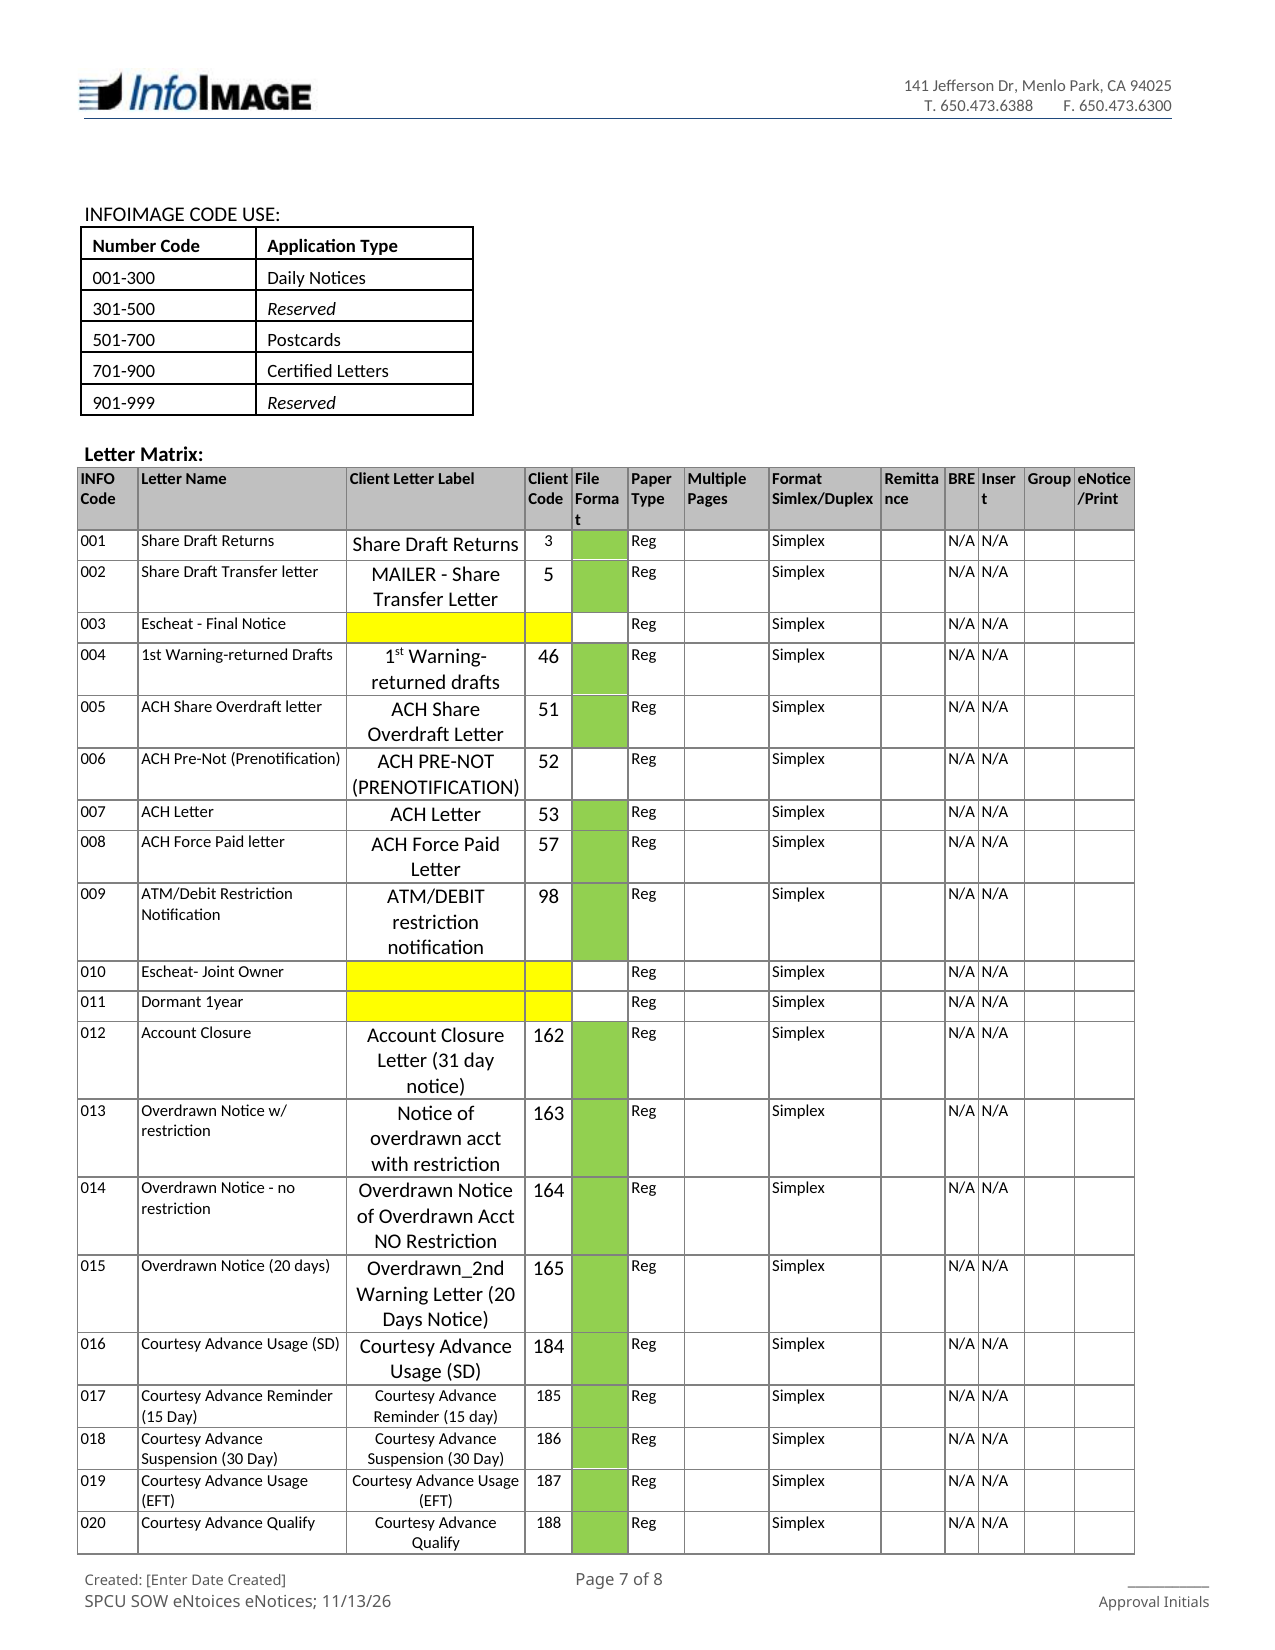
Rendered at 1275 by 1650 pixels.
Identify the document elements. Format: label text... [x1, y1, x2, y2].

table_cell [1025, 962, 1074, 990]
table_cell ACH PRE-NOT (PRENOTIFICATION) [347, 749, 524, 799]
table_cell N/A [979, 1512, 1024, 1553]
table_header Number Code [82, 228, 255, 257]
table_cell Courtesy Advance Qualify [139, 1512, 346, 1553]
table_cell [882, 1256, 944, 1332]
table_cell N/A [979, 1428, 1024, 1468]
table_cell [882, 644, 944, 694]
table_cell 004 [78, 644, 137, 694]
table_cell 020 [78, 1512, 137, 1553]
table_cell Escheat - Final Notice [139, 613, 346, 642]
table_cell Reserved [257, 385, 472, 414]
table_cell Reg [629, 1512, 684, 1553]
table_cell Overdrawn_2nd Warning Letter (20 Days Notice) [347, 1256, 524, 1332]
table_cell [1025, 1333, 1074, 1384]
table_cell [882, 613, 944, 642]
table_header INFO Code [78, 468, 137, 529]
table_cell Account Closure [139, 1022, 346, 1098]
table_cell [573, 613, 627, 642]
table_cell N/A [946, 962, 978, 990]
table_cell [1075, 531, 1134, 559]
table_cell N/A [946, 1428, 978, 1468]
table_cell Reg [629, 831, 684, 882]
table_cell [526, 992, 571, 1021]
table_cell [685, 561, 768, 612]
table_cell Certified Letters [257, 353, 472, 382]
table_header Format Simlex/Duplex [770, 468, 880, 529]
table_cell N/A [979, 1022, 1024, 1098]
table_cell [685, 1022, 768, 1098]
table_cell Courtesy Advance Suspension (30 Day) [347, 1428, 524, 1468]
table_cell [573, 801, 627, 830]
table_cell 014 [78, 1178, 137, 1254]
text Letter Matrix: [84, 441, 1172, 467]
table_cell Share Draft Returns [139, 531, 346, 559]
table_cell Escheat- Joint Owner [139, 962, 346, 990]
table_cell Simplex [770, 1100, 880, 1176]
table_cell 501-700 [82, 322, 255, 351]
table_header Client Letter Label [347, 468, 524, 529]
table_cell N/A [946, 696, 978, 747]
table_cell [1075, 1178, 1134, 1254]
table_cell ATM/DEBIT restriction notification [347, 884, 524, 960]
table_cell 006 [78, 749, 137, 799]
table_cell [1025, 1178, 1074, 1254]
table_cell [882, 831, 944, 882]
table_cell N/A [979, 962, 1024, 990]
table_cell N/A [979, 1333, 1024, 1384]
table_cell N/A [946, 613, 978, 642]
table_cell [1075, 613, 1134, 642]
table_cell Reg [629, 613, 684, 642]
table_cell 015 [78, 1256, 137, 1332]
table_cell [1075, 1512, 1134, 1553]
table_cell [1075, 1470, 1134, 1511]
table_cell Reg [629, 1428, 684, 1468]
table_cell 1st Warning-returned Drafts [139, 644, 346, 694]
table_cell N/A [946, 1512, 978, 1553]
table_cell [573, 1512, 627, 1553]
table_cell [1075, 1100, 1134, 1176]
table_cell [1075, 1428, 1134, 1468]
table_cell [1025, 749, 1074, 799]
table_cell [347, 992, 524, 1021]
table_cell 005 [78, 696, 137, 747]
table_cell Courtesy Advance Usage (EFT) [139, 1470, 346, 1511]
table_cell [1075, 696, 1134, 747]
table_cell 019 [78, 1470, 137, 1511]
table_cell N/A [946, 801, 978, 830]
table_cell [1075, 801, 1134, 830]
table_cell ATM/Debit Restriction Notification [139, 884, 346, 960]
table_cell [1025, 831, 1074, 882]
table_cell [685, 1100, 768, 1176]
table_cell [685, 1333, 768, 1384]
table_cell N/A [979, 1256, 1024, 1332]
table_cell Reserved [257, 291, 472, 320]
table_cell Courtesy Advance Reminder (15 Day) [139, 1386, 346, 1426]
table_cell 011 [78, 992, 137, 1021]
table_cell 002 [78, 561, 137, 612]
table_cell 007 [78, 801, 137, 830]
table_cell 165 [526, 1256, 571, 1332]
table_cell [882, 1470, 944, 1511]
table_cell Courtesy Advance Reminder (15 day) [347, 1386, 524, 1426]
table_cell [573, 696, 627, 747]
table_cell Postcards [257, 322, 472, 351]
table_cell Courtesy Advance Usage (SD) [347, 1333, 524, 1384]
table_cell [573, 531, 627, 559]
table_header File Format [573, 468, 627, 529]
table_cell [573, 962, 627, 990]
table_header Client Code [526, 468, 571, 529]
table_cell Overdrawn Notice of Overdrawn Acct NO Restriction [347, 1178, 524, 1254]
table_cell [882, 1100, 944, 1176]
table_header Paper Type [629, 468, 684, 529]
table_cell Simplex [770, 1512, 880, 1553]
table_cell N/A [946, 1256, 978, 1332]
table_cell [573, 1100, 627, 1176]
table_cell ACH Share Overdraft letter [139, 696, 346, 747]
table_cell ACH Letter [347, 801, 524, 830]
table_cell [573, 749, 627, 799]
table_cell N/A [946, 531, 978, 559]
table_cell [685, 831, 768, 882]
table_cell [685, 1428, 768, 1468]
table_cell Simplex [770, 801, 880, 830]
table_cell [1025, 1022, 1074, 1098]
table_cell Simplex [770, 992, 880, 1021]
table_cell Simplex [770, 962, 880, 990]
table_cell 008 [78, 831, 137, 882]
table_cell Courtesy Advance Usage (EFT) [347, 1470, 524, 1511]
table_cell 163 [526, 1100, 571, 1176]
table_cell N/A [946, 644, 978, 694]
table_cell N/A [946, 1178, 978, 1254]
table_cell Simplex [770, 644, 880, 694]
table_cell N/A [979, 1178, 1024, 1254]
table_cell [882, 1178, 944, 1254]
table_cell Reg [629, 644, 684, 694]
table_cell N/A [946, 831, 978, 882]
table_cell 5 [526, 561, 571, 612]
table_cell [1025, 561, 1074, 612]
table_cell Reg [629, 749, 684, 799]
table_cell [1025, 1470, 1074, 1511]
table_cell [1075, 1256, 1134, 1332]
table_cell Reg [629, 531, 684, 559]
table_cell [882, 992, 944, 1021]
table_cell 010 [78, 962, 137, 990]
table_cell 185 [526, 1386, 571, 1426]
table_cell Simplex [770, 1386, 880, 1426]
table_cell [573, 1256, 627, 1332]
table_cell [685, 1512, 768, 1553]
table_cell [1025, 801, 1074, 830]
table_cell 184 [526, 1333, 571, 1384]
table_cell 301-500 [82, 291, 255, 320]
table_header BRE [946, 468, 978, 529]
table_cell N/A [946, 1333, 978, 1384]
table_cell [1075, 1022, 1134, 1098]
table_cell [1025, 1428, 1074, 1468]
table_cell [685, 801, 768, 830]
table_cell 1st Warning- returned drafts [347, 644, 524, 694]
table_cell [1075, 749, 1134, 799]
table_cell [1075, 962, 1134, 990]
table_cell 001-300 [82, 260, 255, 289]
table_cell N/A [979, 884, 1024, 960]
table_cell Courtesy Advance Suspension (30 Day) [139, 1428, 346, 1468]
table_cell Simplex [770, 831, 880, 882]
table_cell [573, 1178, 627, 1254]
table_cell N/A [946, 1470, 978, 1511]
table_cell [882, 1386, 944, 1426]
table_cell [685, 992, 768, 1021]
table_cell MAILER - Share Transfer Letter [347, 561, 524, 612]
table_cell [685, 884, 768, 960]
table_cell [1075, 884, 1134, 960]
table_cell 013 [78, 1100, 137, 1176]
table_cell 188 [526, 1512, 571, 1553]
table_cell [1075, 561, 1134, 612]
table_cell [1025, 644, 1074, 694]
table_cell ACH Letter [139, 801, 346, 830]
table_cell ACH Force Paid Letter [347, 831, 524, 882]
table_cell ACH Pre-Not (Prenotification) [139, 749, 346, 799]
table_cell 001 [78, 531, 137, 559]
table_cell Simplex [770, 1470, 880, 1511]
table_cell Reg [629, 1386, 684, 1426]
table_cell Notice of overdrawn acct with restriction [347, 1100, 524, 1176]
table_cell [573, 992, 627, 1021]
table_header Application Type [257, 228, 472, 257]
table_cell [573, 884, 627, 960]
table_cell [882, 749, 944, 799]
table_cell N/A [979, 801, 1024, 830]
table_cell 53 [526, 801, 571, 830]
table_cell [685, 1256, 768, 1332]
table_cell Simplex [770, 1022, 880, 1098]
table_cell [882, 1333, 944, 1384]
table_cell 3 [526, 531, 571, 559]
table_cell 186 [526, 1428, 571, 1468]
table_cell [1025, 613, 1074, 642]
table_cell [573, 1428, 627, 1468]
table_cell N/A [946, 1386, 978, 1426]
table_cell N/A [979, 992, 1024, 1021]
table_cell [685, 644, 768, 694]
table_cell Reg [629, 962, 684, 990]
table_cell Overdrawn Notice w/ restriction [139, 1100, 346, 1176]
table_cell [1025, 1512, 1074, 1553]
table_cell Simplex [770, 884, 880, 960]
table_header eNotice/Print [1075, 468, 1134, 529]
table_cell N/A [946, 1100, 978, 1176]
table_cell [1025, 992, 1074, 1021]
table_cell [882, 962, 944, 990]
table_cell 98 [526, 884, 571, 960]
table_cell [882, 561, 944, 612]
table_cell N/A [979, 1386, 1024, 1426]
table_cell ACH Share Overdraft Letter [347, 696, 524, 747]
table_cell [685, 962, 768, 990]
table_cell ACH Force Paid letter [139, 831, 346, 882]
table_cell [685, 1178, 768, 1254]
table_cell 017 [78, 1386, 137, 1426]
table_cell [1075, 831, 1134, 882]
table_cell N/A [979, 644, 1024, 694]
table_cell Reg [629, 1022, 684, 1098]
table_cell [685, 696, 768, 747]
table_cell N/A [979, 561, 1024, 612]
table_cell [685, 1470, 768, 1511]
table_cell Reg [629, 801, 684, 830]
table_cell N/A [979, 749, 1024, 799]
table_cell [685, 1386, 768, 1426]
table_cell N/A [946, 561, 978, 612]
table_header Insert [979, 468, 1024, 529]
table_cell N/A [979, 613, 1024, 642]
table_cell Simplex [770, 613, 880, 642]
table_cell Simplex [770, 531, 880, 559]
table_cell 003 [78, 613, 137, 642]
table_cell Reg [629, 1256, 684, 1332]
table_cell 52 [526, 749, 571, 799]
table_cell [573, 1386, 627, 1426]
table_cell 701-900 [82, 353, 255, 382]
table_cell [882, 1022, 944, 1098]
table_header Multiple Pages [685, 468, 768, 529]
table_cell [1075, 1386, 1134, 1426]
table_cell 187 [526, 1470, 571, 1511]
table_header Remittance [882, 468, 944, 529]
table_cell Reg [629, 1333, 684, 1384]
table_cell [685, 749, 768, 799]
table_cell Reg [629, 884, 684, 960]
table_cell Simplex [770, 696, 880, 747]
table_cell Reg [629, 992, 684, 1021]
table_cell [573, 644, 627, 694]
table_cell Reg [629, 696, 684, 747]
table_cell Share Draft Transfer letter [139, 561, 346, 612]
table_cell [573, 561, 627, 612]
table_cell [882, 801, 944, 830]
table_cell [882, 884, 944, 960]
picture [77, 68, 319, 114]
table_cell [573, 831, 627, 882]
table_cell Simplex [770, 1428, 880, 1468]
table_cell Reg [629, 1470, 684, 1511]
table_cell [526, 962, 571, 990]
table_cell [1025, 1386, 1074, 1426]
table_cell [882, 1512, 944, 1553]
table_cell [347, 613, 524, 642]
table_cell N/A [979, 696, 1024, 747]
table_cell Overdrawn Notice (20 days) [139, 1256, 346, 1332]
table_cell N/A [946, 884, 978, 960]
table_cell 162 [526, 1022, 571, 1098]
table_header Letter Name [139, 468, 346, 529]
table_cell [1075, 1333, 1134, 1384]
table_cell [882, 696, 944, 747]
table_cell Share Draft Returns [347, 531, 524, 559]
table_cell [685, 531, 768, 559]
table_cell N/A [979, 1100, 1024, 1176]
table_cell N/A [979, 1470, 1024, 1511]
table_cell [573, 1470, 627, 1511]
table_cell [1025, 1256, 1074, 1332]
table_cell 901-999 [82, 385, 255, 414]
table_cell [1075, 992, 1134, 1021]
text INFOIMAGE CODE USE: [84, 201, 1172, 226]
table_cell [1025, 1100, 1074, 1176]
table_cell [573, 1022, 627, 1098]
table_cell 009 [78, 884, 137, 960]
table_cell N/A [979, 831, 1024, 882]
table_cell 016 [78, 1333, 137, 1384]
table_cell [685, 613, 768, 642]
table_cell Reg [629, 1178, 684, 1254]
table_cell 46 [526, 644, 571, 694]
table_cell [1025, 884, 1074, 960]
table_cell [1025, 531, 1074, 559]
table_cell 018 [78, 1428, 137, 1468]
table_cell 164 [526, 1178, 571, 1254]
table_cell [347, 962, 524, 990]
table_cell Simplex [770, 749, 880, 799]
table_cell N/A [979, 531, 1024, 559]
table_cell [882, 1428, 944, 1468]
table_header Group [1025, 468, 1074, 529]
table_cell 012 [78, 1022, 137, 1098]
table_cell [573, 1333, 627, 1384]
table_cell N/A [946, 992, 978, 1021]
table_cell Daily Notices [257, 260, 472, 289]
table_cell N/A [946, 1022, 978, 1098]
table_cell [526, 613, 571, 642]
table_cell [1025, 696, 1074, 747]
table_cell Simplex [770, 1256, 880, 1332]
table_cell Courtesy Advance Qualify [347, 1512, 524, 1553]
table_cell Reg [629, 561, 684, 612]
table_cell Simplex [770, 561, 880, 612]
table_cell Overdrawn Notice - no restriction [139, 1178, 346, 1254]
table_cell Dormant 1year [139, 992, 346, 1021]
table_cell Reg [629, 1100, 684, 1176]
table_cell [1075, 644, 1134, 694]
table_cell N/A [946, 749, 978, 799]
table_cell 57 [526, 831, 571, 882]
table_cell Simplex [770, 1178, 880, 1254]
table_cell Courtesy Advance Usage (SD) [139, 1333, 346, 1384]
table_cell Account Closure Letter (31 day notice) [347, 1022, 524, 1098]
table_cell 51 [526, 696, 571, 747]
table_cell Simplex [770, 1333, 880, 1384]
table_cell [882, 531, 944, 559]
